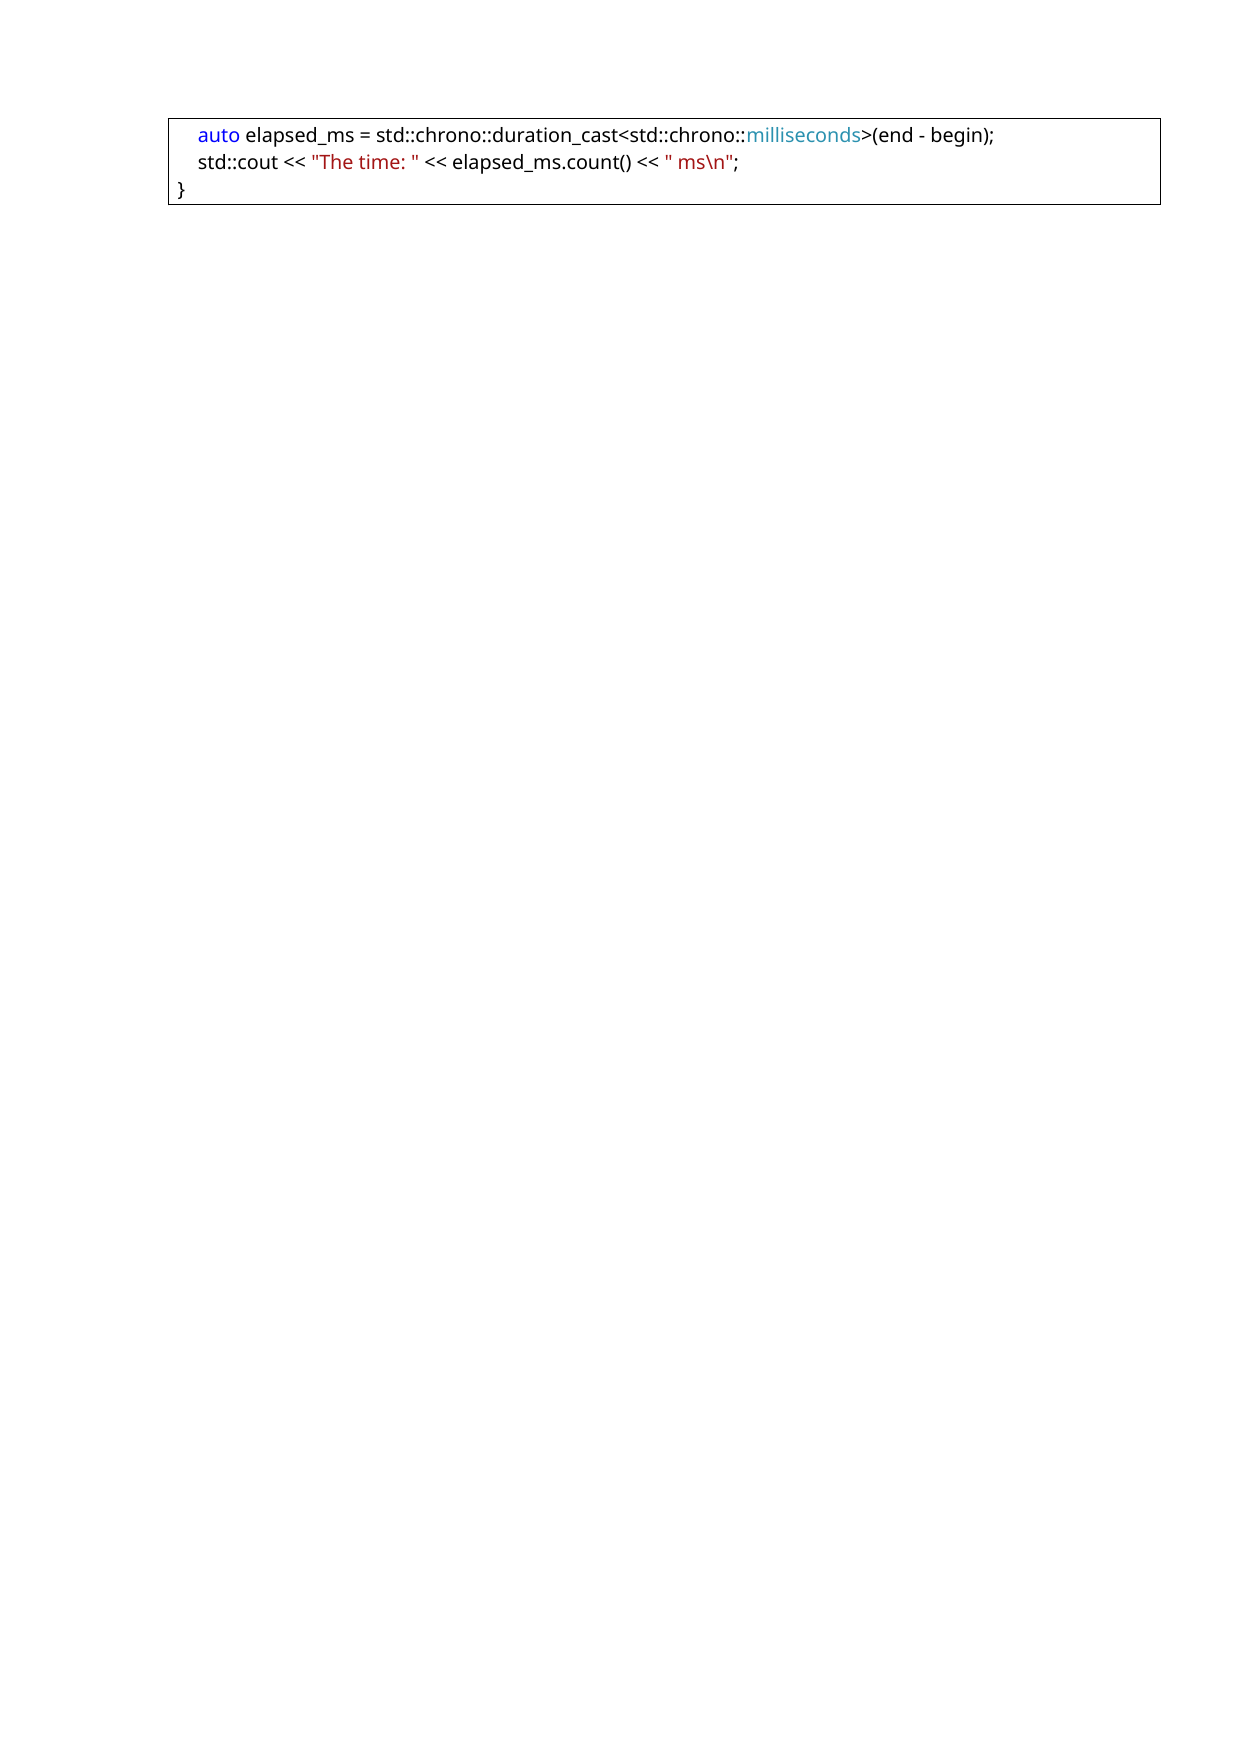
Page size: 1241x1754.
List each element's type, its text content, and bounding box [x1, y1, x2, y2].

text std::cout << "The time: " << elapsed_ms.count() << " ms\n"; [177, 148, 1152, 172]
text auto elapsed_ms = std::chrono::duration_cast<std::chrono::milliseconds>(end - begin); [169, 119, 1160, 148]
text } [169, 172, 1160, 204]
